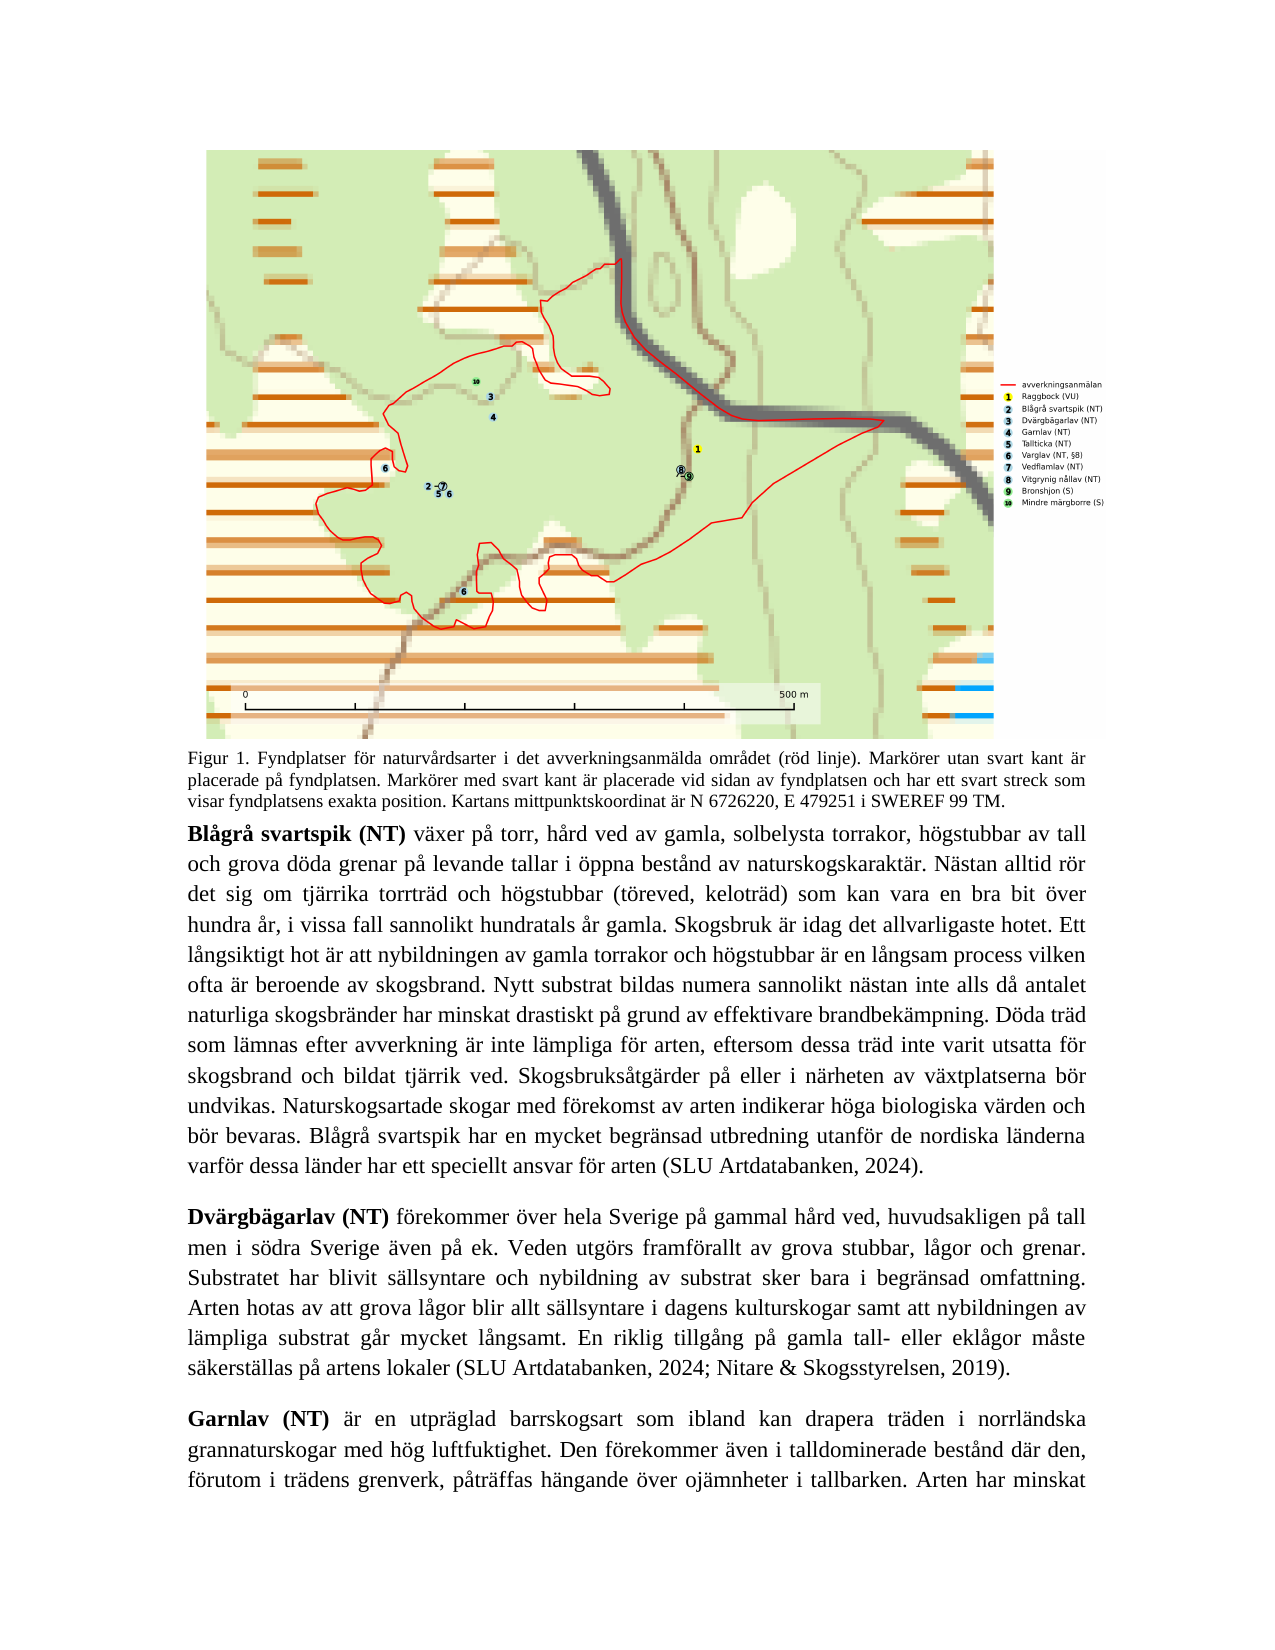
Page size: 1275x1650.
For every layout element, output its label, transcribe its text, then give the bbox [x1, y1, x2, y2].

text Blågrå svartspik (NT) växer på torr, hård ved av gamla, solbelysta torrakor, högstubbar av tall och grova döda grenar på levande tallar i öppna bestånd av naturskogskaraktär. Nästan alltid rör det sig om tjärrika torrträd och högstubbar (töreved, keloträd) som kan vara en bra bit över hundra år, i vissa fall sannolikt hundratals år gamla. Skogsbruk är idag det allvarligaste hotet. Ett långsiktigt hot är att nybildningen av gamla torrakor och högstubbar är en långsam process vilken ofta är beroende av skogsbrand. Nytt substrat bildas numera sannolikt nästan inte alls då antalet naturliga skogsbränder har minskat drastiskt på grund av effektivare brandbekämpning. Döda träd som lämnas efter avverkning är inte lämpliga för arten, eftersom dessa träd inte varit utsatta för skogsbrand och bildat tjärrik ved. Skogsbruksåtgärder på eller i närheten av växtplatserna bör undvikas. Naturskogsartade skogar med förekomst av arten indikerar höga biologiska värden och bör bevaras. Blågrå svartspik har en mycket begränsad utbredning utanför de nordiska länderna varför dessa länder har ett speciellt ansvar för arten (SLU Artdatabanken, 2024). [187, 820, 1087, 1179]
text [187, 1406, 1087, 1492]
text Figur 1. Fyndplatser för naturvårdsarter i det avverkningsanmälda området (röd linje). Markörer utan svart kant är placerade på fyndplatsen. Markörer med svart kant är placerade vid sidan av fyndplatsen och har ett svart streck som visar fyndplatsens exakta position. Kartans mittpunktskoordinat är N 6726220, E 479251 i SWEREF 99 TM. [187, 747, 1087, 812]
picture [206, 150, 1107, 739]
text Dvärgbägarlav (NT) förekommer över hela Sverige på gammal hård ved, huvudsakligen på tall men i södra Sverige även på ek. Veden utgörs framförallt av grova stubbar, lågor och grenar. Substratet har blivit sällsyntare och nybildning av substrat sker bara i begränsad omfattning. Arten hotas av att grova lågor blir allt sällsyntare i dagens kulturskogar samt att nybildningen av lämpliga substrat går mycket långsamt. En riklig tillgång på gamla tall- eller eklågor måste säkerställas på artens lokaler (SLU Artdatabanken, 2024; Nitare & Skogsstyrelsen, 2019). [187, 1203, 1087, 1381]
